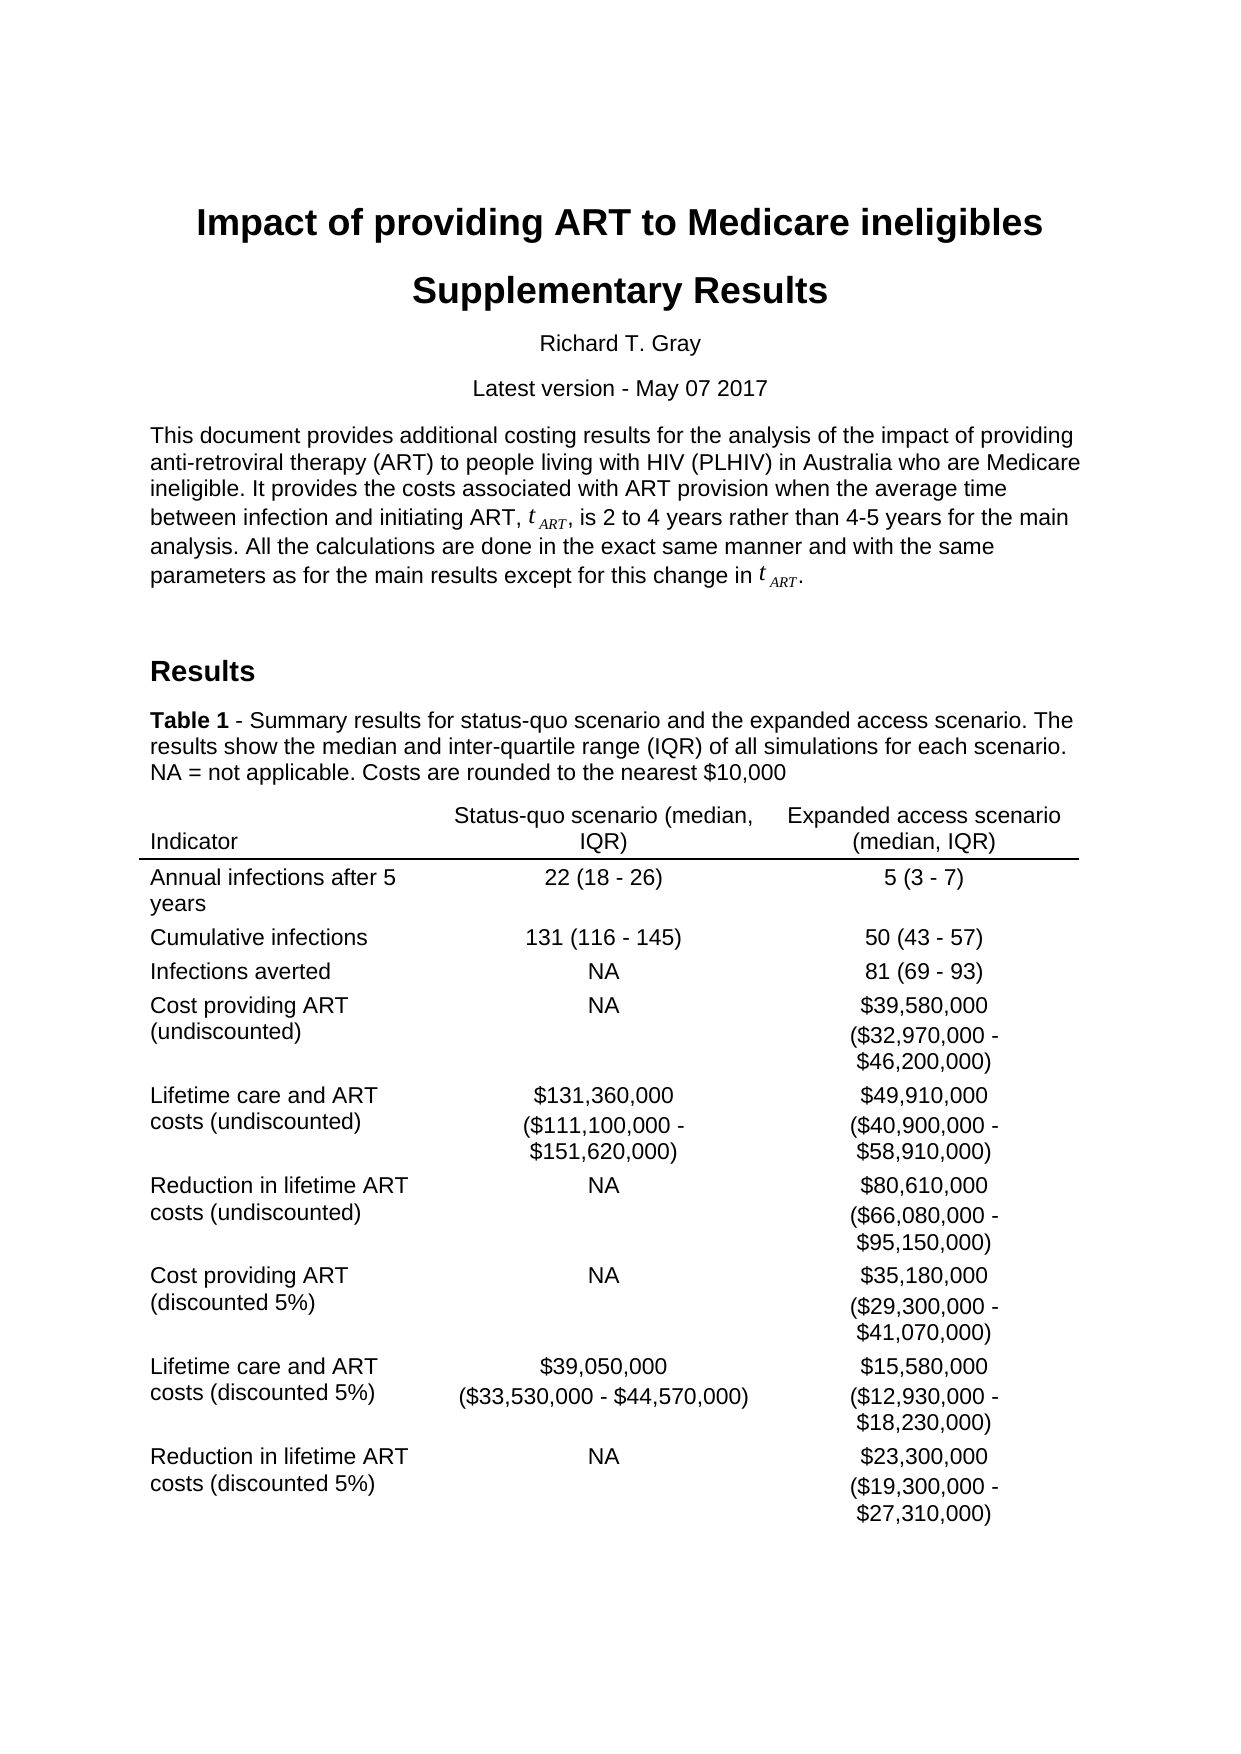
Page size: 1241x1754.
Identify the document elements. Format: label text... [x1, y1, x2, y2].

table_cell NA [438, 1439, 769, 1530]
table_cell $80,610,000 ($66,080,000 - $95,150,000) [769, 1169, 1079, 1259]
text Table 1 - Summary results for status-quo scenario and the expanded access scenario. The results show the median and inter-quartile range (IQR) of all simulations for each scenario. NA = not applicable. Costs are rounded to the nearest $10,000 [150, 707, 1090, 786]
table_cell $23,300,000 ($19,300,000 - $27,310,000) [769, 1439, 1079, 1530]
table_cell 22 (18 - 26) [438, 860, 769, 920]
table_cell Infections averted [139, 954, 438, 988]
table_cell $39,580,000 ($32,970,000 - $46,200,000) [769, 988, 1079, 1078]
table_cell 50 (43 - 57) [769, 920, 1079, 954]
table_cell Cumulative infections [139, 920, 438, 954]
table_header Status-quo scenario (median, IQR) [438, 798, 769, 858]
table_cell NA [438, 954, 769, 988]
table_cell $39,050,000 ($33,530,000 - $44,570,000) [438, 1349, 769, 1439]
table_cell NA [438, 1259, 769, 1349]
text Results [150, 654, 1090, 688]
table_cell Lifetime care and ART costs (undiscounted) [139, 1078, 438, 1168]
table_header Indicator [139, 798, 438, 858]
table_cell Lifetime care and ART costs (discounted 5%) [139, 1349, 438, 1439]
text Richard T. Gray [150, 330, 1090, 356]
table_cell $131,360,000 ($111,100,000 - $151,620,000) [438, 1078, 769, 1168]
table_cell Cost providing ART (discounted 5%) [139, 1259, 438, 1349]
table_cell NA [438, 1169, 769, 1259]
table_cell $35,180,000 ($29,300,000 - $41,070,000) [769, 1259, 1079, 1349]
table_cell Annual infections after 5 years [139, 860, 438, 920]
title Impact of providing ART to Medicare ineligibles [150, 200, 1090, 243]
table_cell Cost providing ART (undiscounted) [139, 988, 438, 1078]
text Supplementary Results [150, 268, 1090, 311]
text Latest version - May 07 2017 [150, 375, 1090, 401]
text This document provides additional costing results for the analysis of the impact of providing anti-retroviral therapy (ART) to people living with HIV (PLHIV) in Australia who are Medicare ineligible. It provides the costs associated with ART provision when the average time between infection and initiating ART, , is 2 to 4 years rather than 4-5 years for the main analysis. All the calculations are done in the exact same manner and with the same parameters as for the main results except for this change in . [150, 422, 1090, 590]
table_cell Reduction in lifetime ART costs (undiscounted) [139, 1169, 438, 1259]
table_cell 5 (3 - 7) [769, 860, 1079, 920]
table_cell $49,910,000 ($40,900,000 - $58,910,000) [769, 1078, 1079, 1168]
table_cell Reduction in lifetime ART costs (discounted 5%) [139, 1439, 438, 1530]
table_cell NA [438, 988, 769, 1078]
table_cell $15,580,000 ($12,930,000 - $18,230,000) [769, 1349, 1079, 1439]
table_cell 131 (116 - 145) [438, 920, 769, 954]
table_header Expanded access scenario (median, IQR) [769, 798, 1079, 858]
table_cell 81 (69 - 93) [769, 954, 1079, 988]
